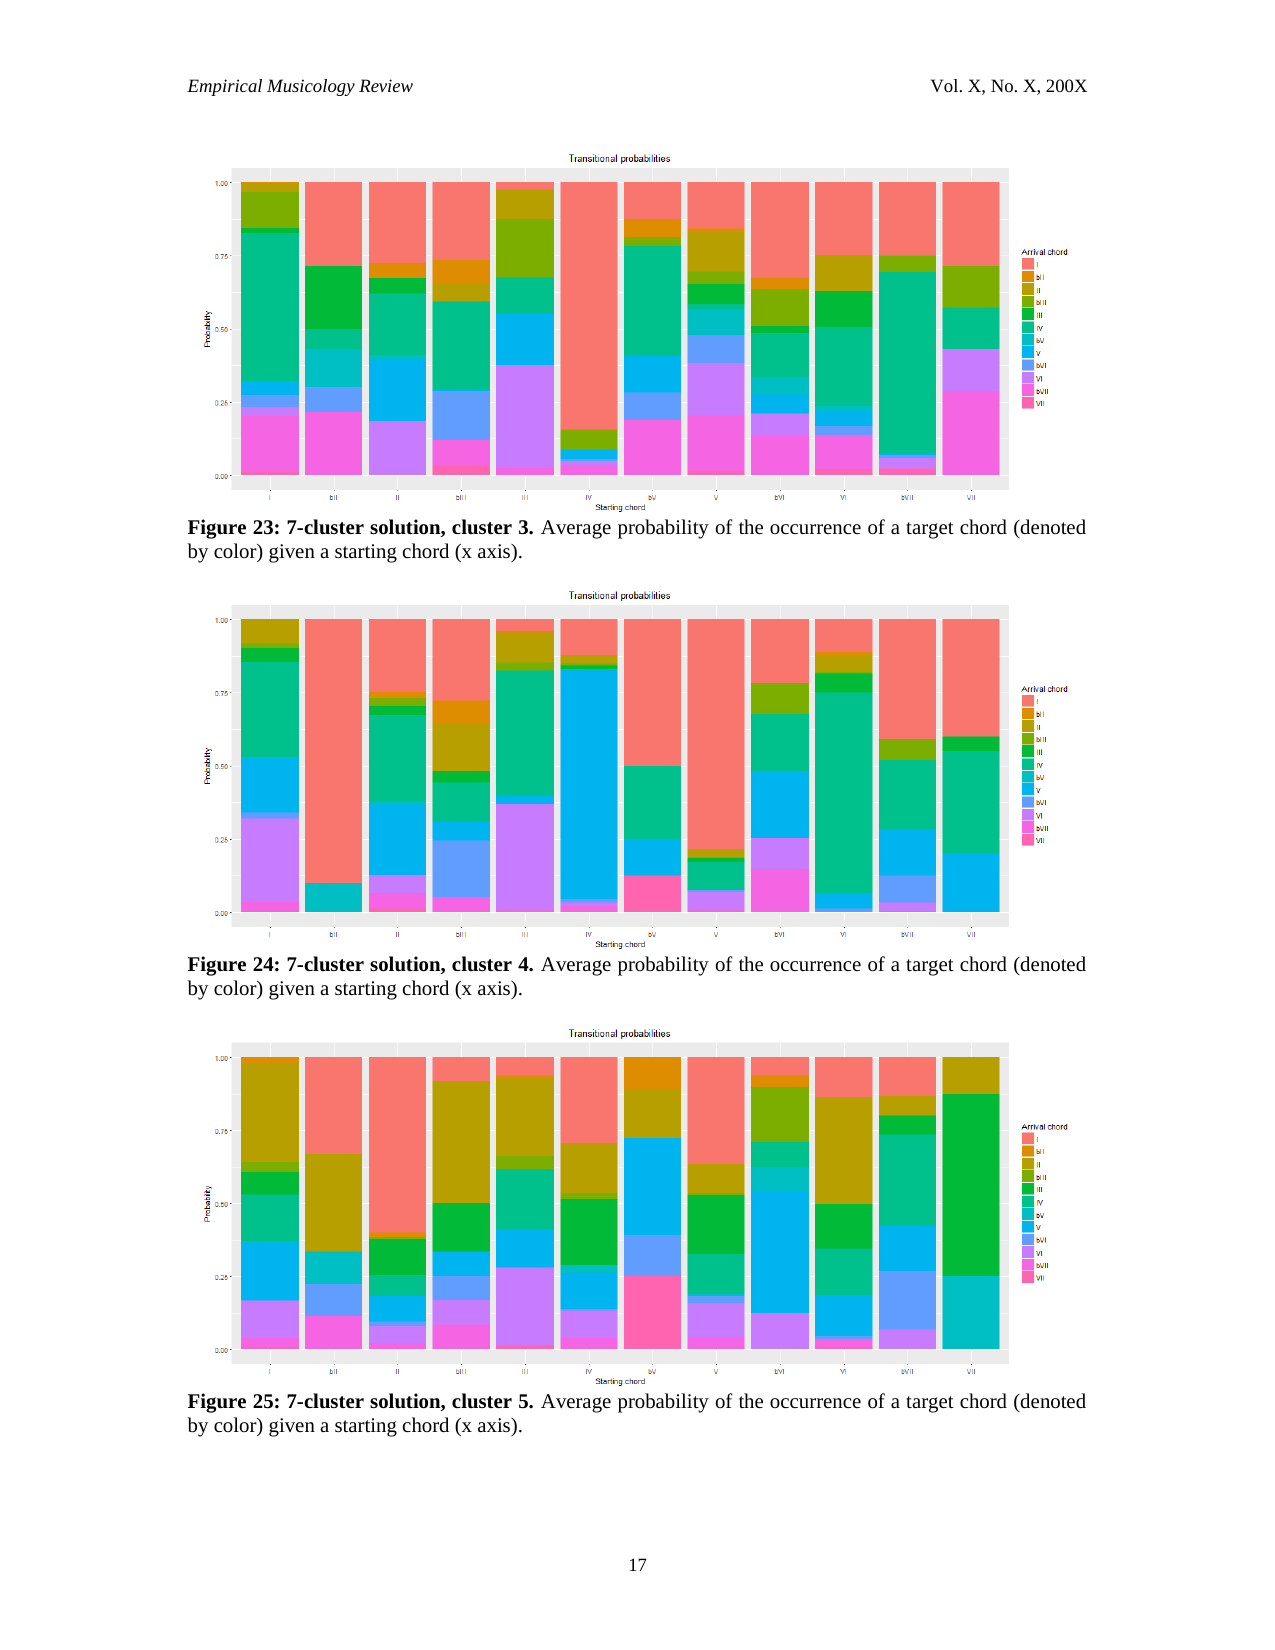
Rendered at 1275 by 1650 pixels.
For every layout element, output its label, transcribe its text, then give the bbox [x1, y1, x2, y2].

picture [199, 587, 1076, 952]
text Figure 25: 7-cluster solution, cluster 5. Average probability of the occurrence of a target chord (denoted by color) given a starting chord (x axis). [187, 1389, 1087, 1437]
text Figure 24: 7-cluster solution, cluster 4. Average probability of the occurrence of a target chord (denoted by color) given a starting chord (x axis). [187, 952, 1087, 1000]
text Figure 23: 7-cluster solution, cluster 3. Average probability of the occurrence of a target chord (denoted by color) given a starting chord (x axis). [187, 515, 1087, 563]
picture [199, 150, 1076, 515]
picture [199, 1024, 1076, 1389]
